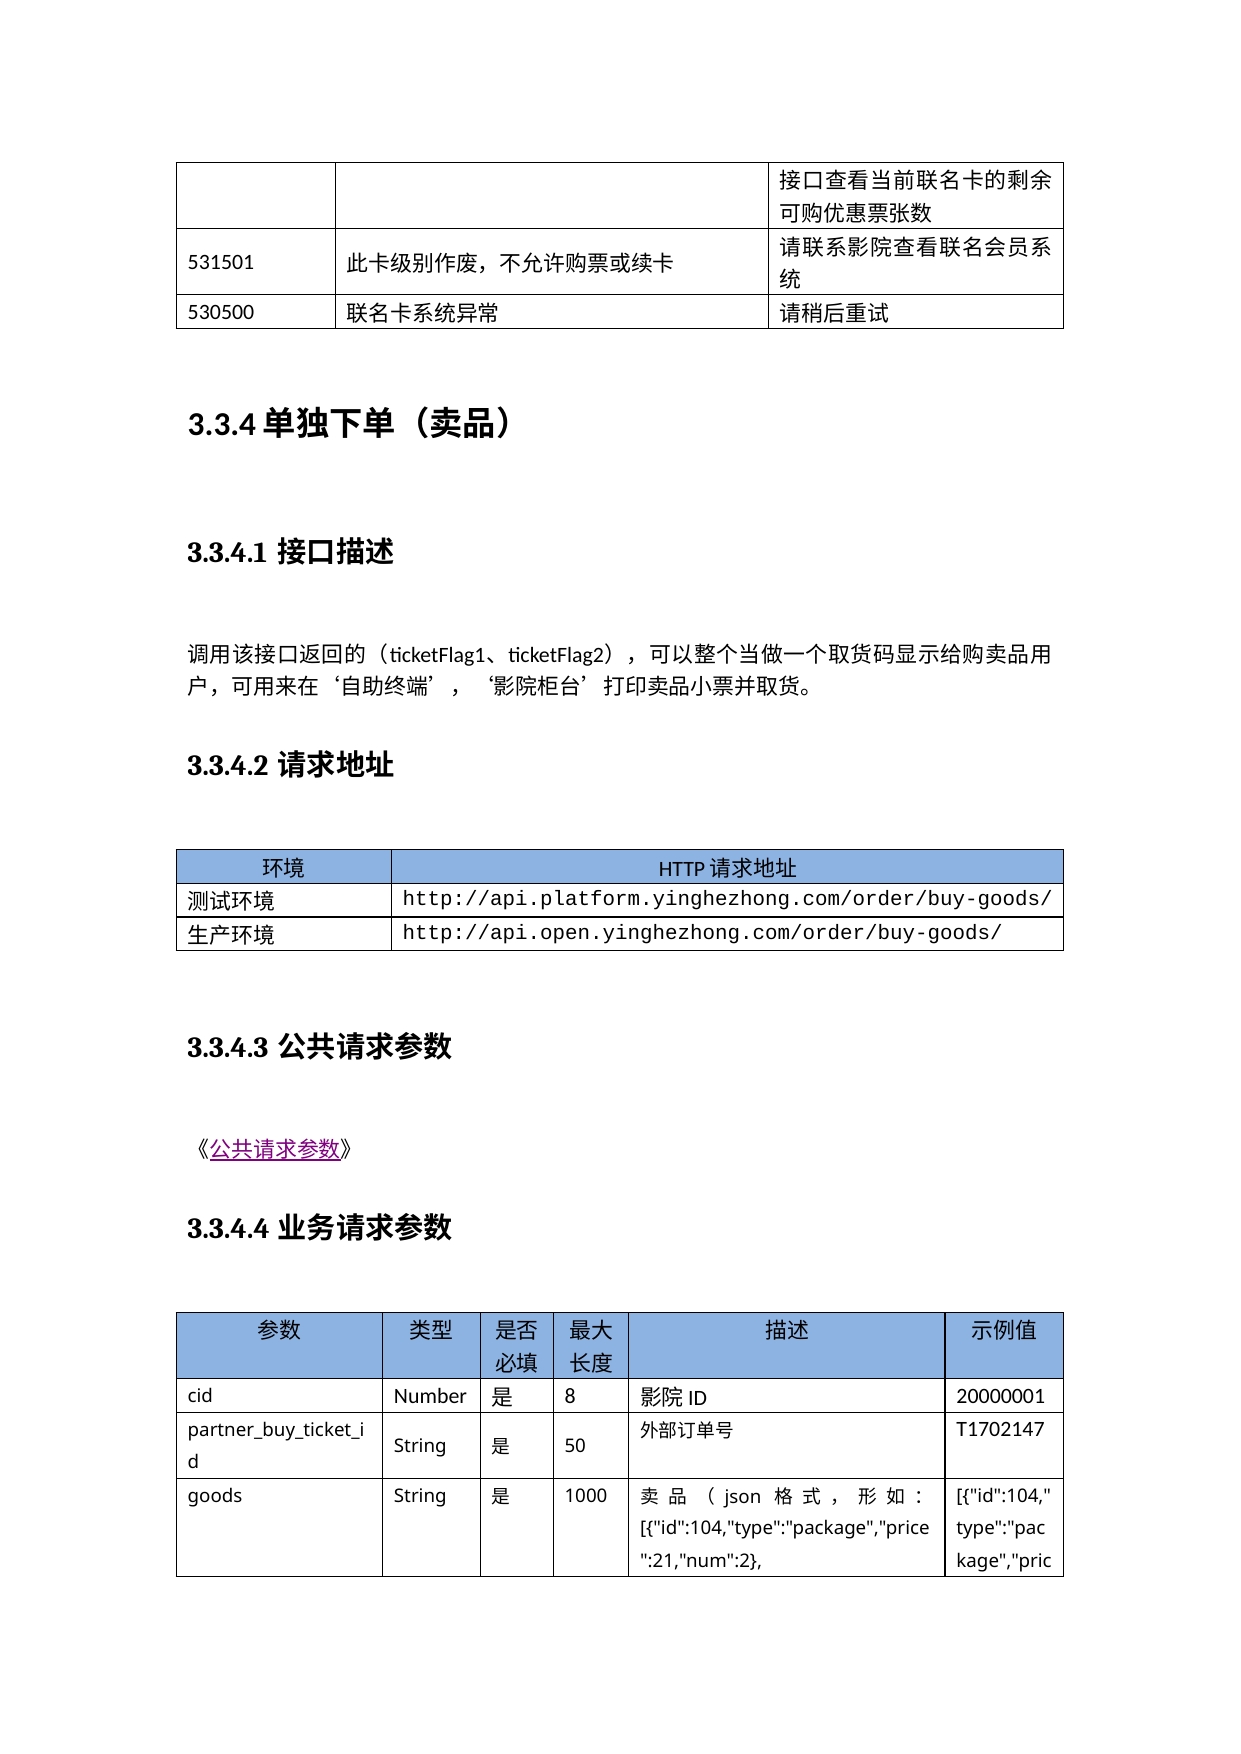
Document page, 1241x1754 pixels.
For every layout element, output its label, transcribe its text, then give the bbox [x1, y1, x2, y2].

subtitle 业务请求参数 [187, 1193, 1053, 1258]
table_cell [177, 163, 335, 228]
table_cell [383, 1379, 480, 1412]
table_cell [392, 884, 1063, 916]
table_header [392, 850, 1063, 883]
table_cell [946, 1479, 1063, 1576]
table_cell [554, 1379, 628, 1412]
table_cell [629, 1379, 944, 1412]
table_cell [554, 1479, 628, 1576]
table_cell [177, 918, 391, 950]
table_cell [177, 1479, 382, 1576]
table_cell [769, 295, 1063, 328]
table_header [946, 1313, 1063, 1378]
subtitle 请求地址 [187, 731, 1053, 796]
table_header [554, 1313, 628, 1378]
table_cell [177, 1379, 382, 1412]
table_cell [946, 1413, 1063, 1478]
text 调用该接口返回的（ticketFlag1、ticketFlag2），可以整个当做一个取货码显示给购卖品用户，可用来在‘自助终端’，‘影院柜台’打印卖品小票并取货。 [187, 636, 1053, 701]
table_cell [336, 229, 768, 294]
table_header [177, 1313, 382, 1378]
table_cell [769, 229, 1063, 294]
subtitle 单独下单（卖品） [187, 388, 1053, 453]
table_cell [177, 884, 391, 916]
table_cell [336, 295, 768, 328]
subtitle 接口描述 [187, 517, 1053, 582]
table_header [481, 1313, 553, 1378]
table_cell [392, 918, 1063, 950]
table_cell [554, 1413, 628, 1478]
subtitle 公共请求参数 [187, 1013, 1053, 1078]
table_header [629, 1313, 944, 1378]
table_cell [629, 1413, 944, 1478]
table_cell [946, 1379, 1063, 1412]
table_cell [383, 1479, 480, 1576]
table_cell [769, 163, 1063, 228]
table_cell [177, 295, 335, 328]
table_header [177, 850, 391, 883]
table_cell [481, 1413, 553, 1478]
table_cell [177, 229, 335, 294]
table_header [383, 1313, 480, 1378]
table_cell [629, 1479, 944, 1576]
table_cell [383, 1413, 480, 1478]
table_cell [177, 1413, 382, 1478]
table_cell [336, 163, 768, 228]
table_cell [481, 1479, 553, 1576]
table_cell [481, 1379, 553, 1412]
text 《公共请求参数》 [187, 1132, 1053, 1164]
